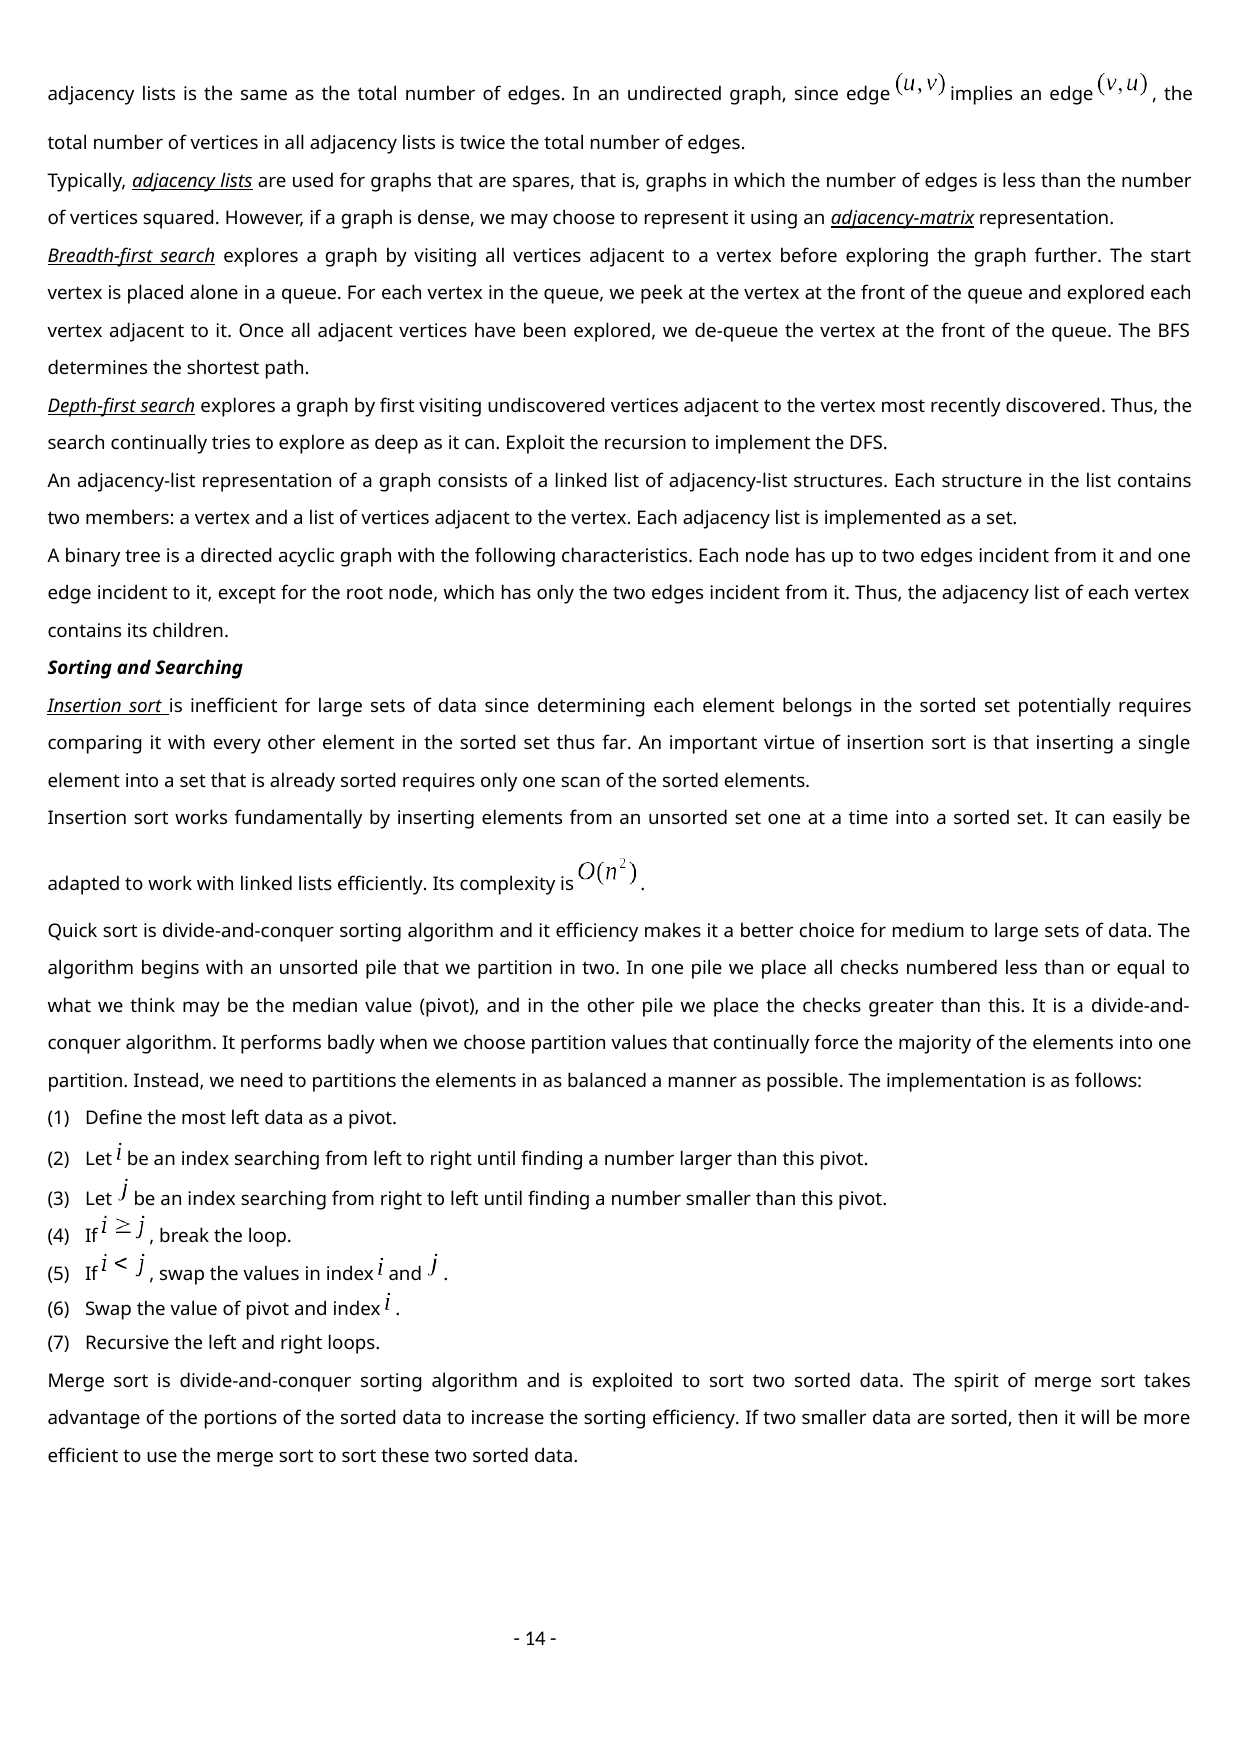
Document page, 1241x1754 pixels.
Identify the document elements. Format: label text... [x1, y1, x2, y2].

text A binary tree is a directed acyclic graph with the following characteristics. Each node has up to two edges incident from it and one edge incident to it, except for the root node, which has only the two edges incident from it. Thus, the adjacency list of each vertex contains its children. [47, 536, 1193, 649]
text Sorting and Searching [47, 649, 1193, 686]
text Insertion sort is inefficient for large sets of data since determining each element belongs in the sorted set potentially requires comparing it with every other element in the sorted set thus far. An important virtue of insertion sort is that inserting a single element into a set that is already sorted requires only one scan of the sorted elements. [47, 686, 1193, 799]
list Letbe an index searching from left to right until finding a number larger than this pivot. [47, 1136, 1193, 1174]
list Swap the value of pivot and index. [47, 1286, 1193, 1324]
list Recursive the left and right loops. [47, 1324, 1193, 1361]
text Quick sort is divide-and-conquer sorting algorithm and it efficiency makes it a better choice for medium to large sets of data. The algorithm begins with an unsorted pile that we partition in two. In one pile we place all checks numbered less than or equal to what we think may be the median value (pivot), and in the other pile we place the checks greater than this. It is a divide-and-conquer algorithm. It performs badly when we choose partition values that continually force the majority of the elements into one partition. Instead, we need to partitions the elements in as balanced a manner as possible. The implementation is as follows: [47, 911, 1193, 1099]
list Define the most left data as a pivot. [47, 1099, 1193, 1136]
list If, swap the values in indexand. [47, 1249, 1193, 1286]
list If, break the loop. [47, 1211, 1193, 1249]
list Letbe an index searching from right to left until finding a number smaller than this pivot. [47, 1174, 1193, 1211]
text Insertion sort works fundamentally by inserting elements from an unsorted set one at a time into a sorted set. It can easily be adapted to work with linked lists efficiently. Its complexity is. [47, 799, 1193, 911]
